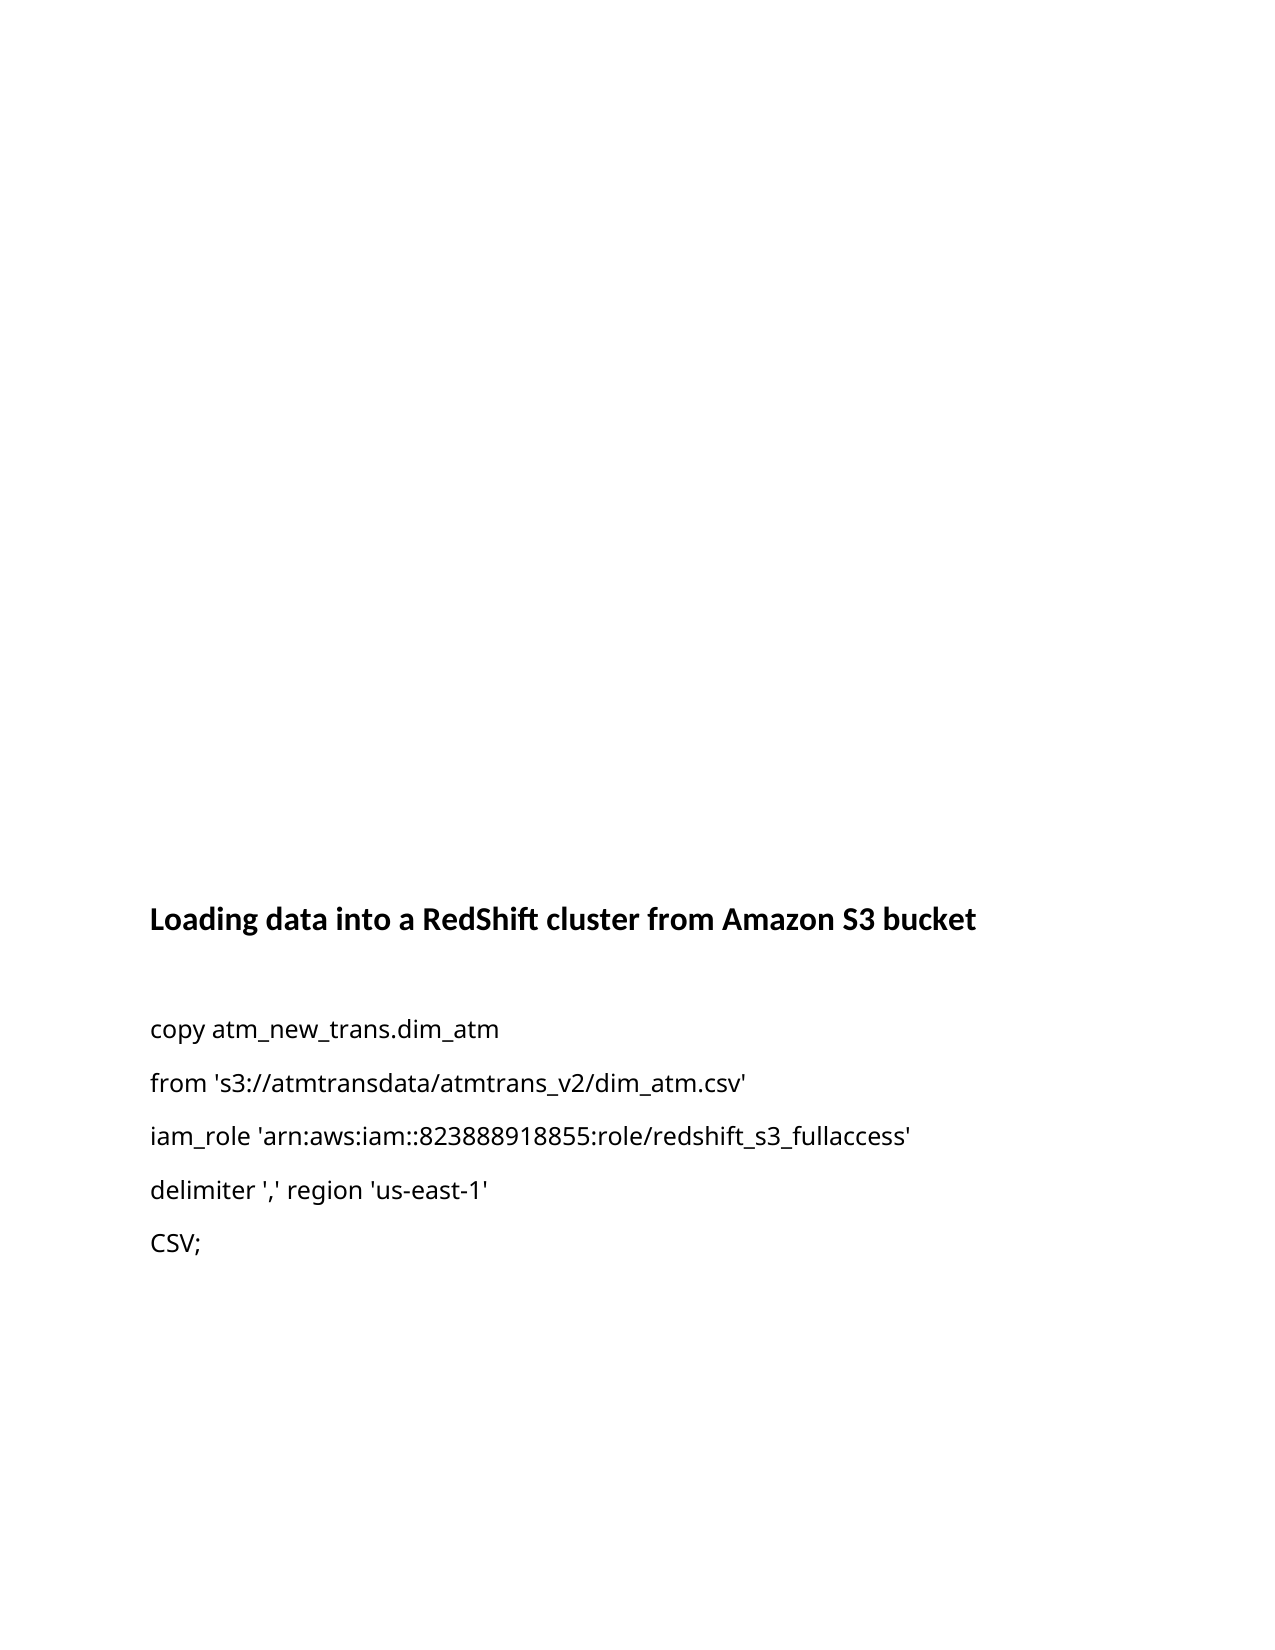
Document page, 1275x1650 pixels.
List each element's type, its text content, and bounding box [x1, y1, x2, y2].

text iam_role 'arn:aws:iam::823888918855:role/redshift_s3_fullaccess' [150, 1119, 1125, 1153]
text copy atm_new_trans.dim_atm [150, 1012, 1125, 1046]
text from 's3://atmtransdata/atmtrans_v2/dim_atm.csv' [150, 1066, 1125, 1100]
text CSV; [150, 1226, 1125, 1260]
text Loading data into a RedShift cluster from Amazon S3 bucket [150, 898, 1125, 939]
text delimiter ',' region 'us-east-1' [150, 1172, 1125, 1207]
